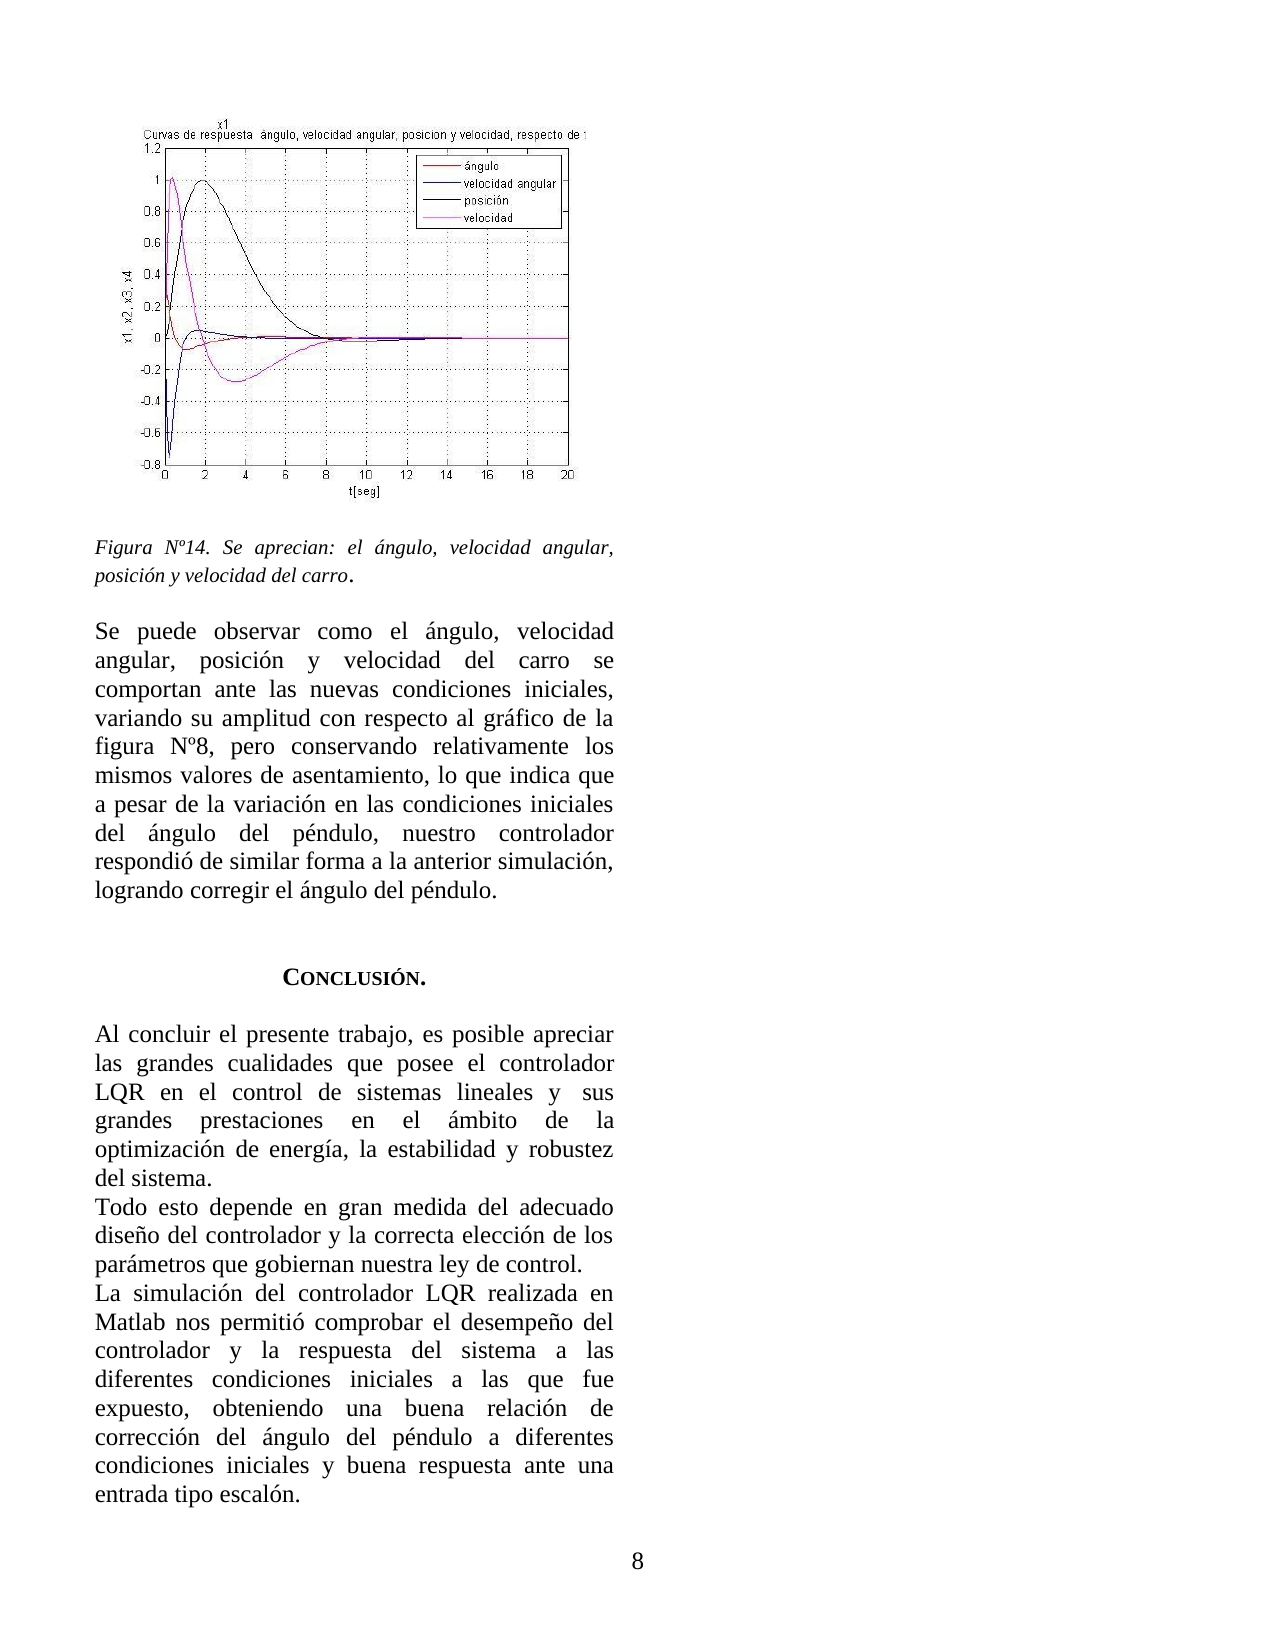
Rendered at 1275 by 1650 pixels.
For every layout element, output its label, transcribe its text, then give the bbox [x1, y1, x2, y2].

text Se puede observar como el ángulo, velocidad angular, posición y velocidad del carro se comportan ante las nuevas condiciones iniciales, variando su amplitud con respecto al gráfico de la figura Nº8, pero conservando relativamente los mismos valores de asentamiento, lo que indica que a pesar de la variación en las condiciones iniciales del ángulo del péndulo, nuestro controlador respondió de similar forma a la anterior simulación, logrando corregir el ángulo del péndulo. [94, 616, 614, 904]
picture [119, 118, 586, 503]
text CONCLUSIÓN. [282, 962, 1192, 991]
text Al concluir el presente trabajo, es posible apreciar las grandes cualidades que posee el controlador LQR en el control de sistemas lineales y sus grandes prestaciones en el ámbito de la optimización de energía, la estabilidad y robustez del sistema. [94, 1019, 614, 1192]
text Figura Nº14. Se aprecian: el ángulo, velocidad angular, posición y velocidad del carro. [94, 535, 614, 588]
text Todo esto depende en gran medida del adecuado diseño del controlador y la correcta elección de los parámetros que gobiernan nuestra ley de control. [94, 1192, 614, 1278]
text La simulación del controlador LQR realizada en Matlab nos permitió comprobar el desempeño del controlador y la respuesta del sistema a las diferentes condiciones iniciales a las que fue expuesto, obteniendo una buena relación de corrección del ángulo del péndulo a diferentes condiciones iniciales y buena respuesta ante una entrada tipo escalón. [94, 1278, 614, 1508]
